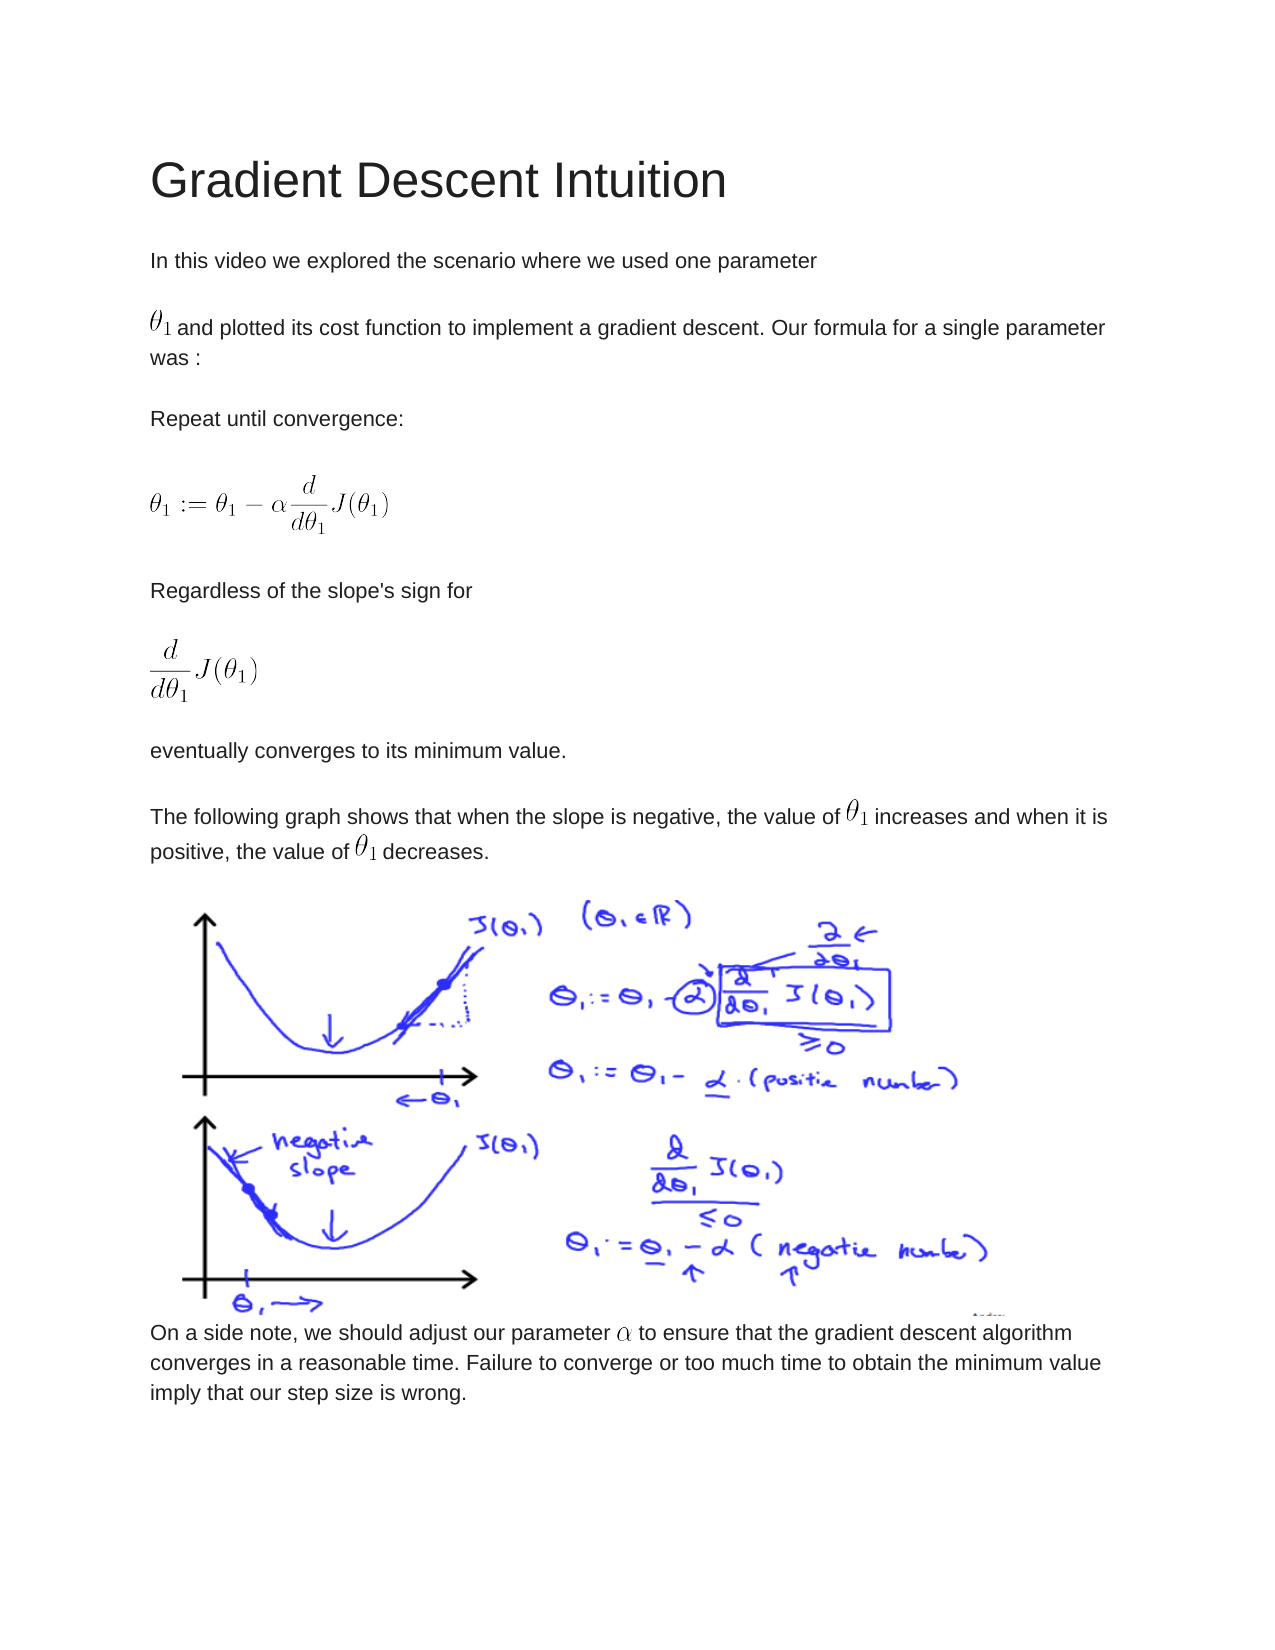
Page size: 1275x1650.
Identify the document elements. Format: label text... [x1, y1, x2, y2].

text The following graph shows that when the slope is negative, the value of increases and when it is positive, the value of decreases. [150, 800, 1125, 864]
picture [617, 1327, 632, 1341]
text On a side note, we should adjust our parameter to ensure that the gradient descent algorithm converges in a reasonable time. Failure to converge or too much time to obtain the minimum value imply that our step size is wrong. [150, 1320, 1125, 1405]
text Repeat until convergence: [150, 406, 1125, 431]
picture [150, 900, 1007, 1316]
picture [150, 310, 171, 335]
picture [847, 799, 868, 825]
text Regardless of the slope's sign for [150, 578, 1125, 603]
picture [355, 834, 377, 860]
picture [150, 475, 388, 534]
subtitle Gradient Descent Intuition [150, 150, 1125, 207]
picture [150, 639, 257, 702]
text In this video we explored the scenario where we used one parameter [150, 248, 1125, 274]
text eventually converges to its minimum value. [150, 738, 1125, 763]
text and plotted its cost function to implement a gradient descent. Our formula for a single parameter was : [150, 310, 1125, 370]
